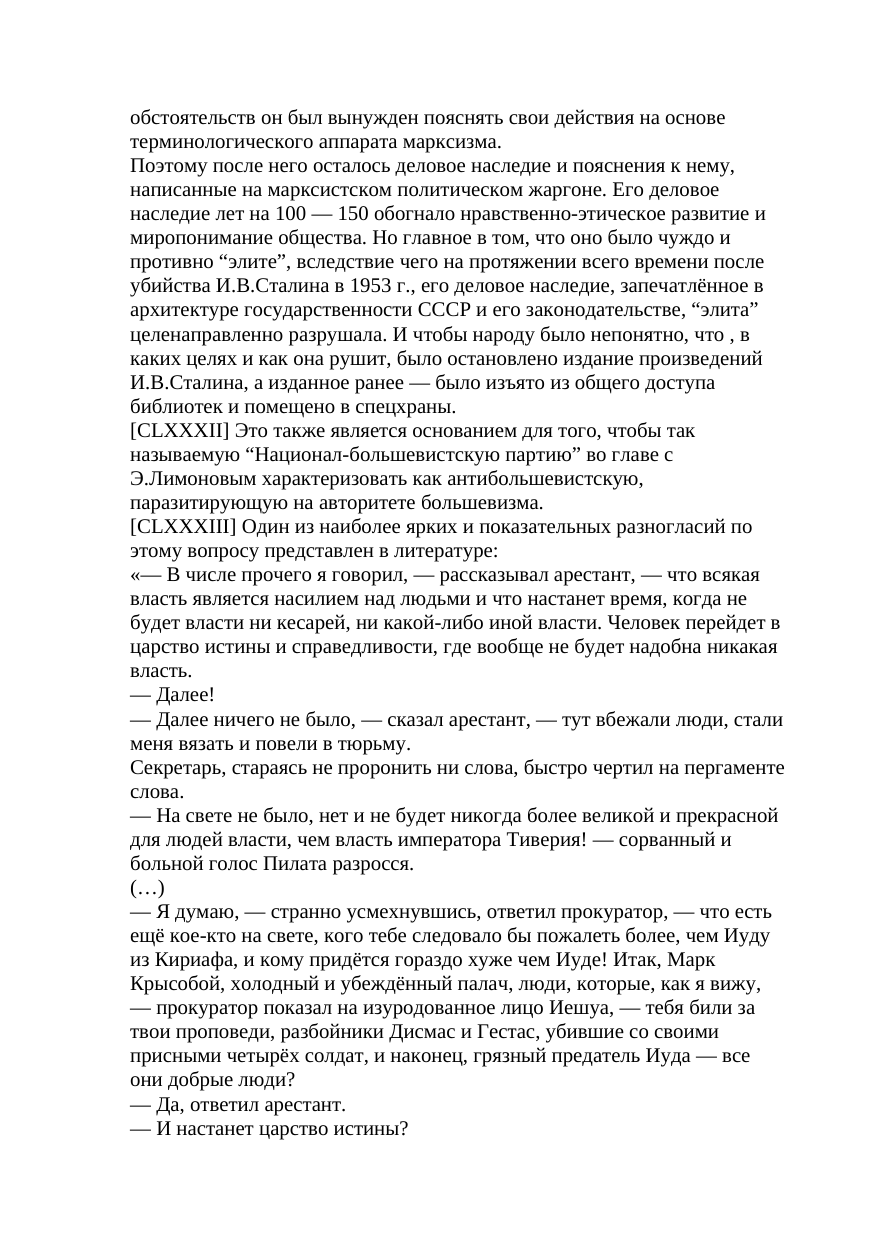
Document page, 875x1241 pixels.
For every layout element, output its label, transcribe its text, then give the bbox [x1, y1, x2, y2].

text [CLXXXIII] Один из наиболее ярких и показательных разногласий по этому вопросу представлен в литературе: [130, 514, 785, 562]
text — Я думаю, — странно усмехнувшись, ответил прокуратор, — что есть ещё кое-кто на свете, кого тебе следовало бы пожалеть более, чем Иуду из Кириафа, и кому придётся гораздо хуже чем Иуде! Итак, Марк Крысобой, холодный и убеждённый палач, люди, которые, как я вижу, — прокуратор показал на изуродованное лицо Иешуа, — тебя били за твои проповеди, разбойники Дисмас и Гестас, убившие со своими присными четырёх солдат, и наконец, грязный предатель Иуда — все они добрые люди? [130, 899, 785, 1091]
text — И настанет царство истины? [130, 1116, 785, 1139]
text (…) [130, 875, 785, 899]
text — На свете не было, нет и не будет никогда более великой и прекрасной для людей власти, чем власть императора Тиверия! — сорванный и больной голос Пилата разросся. [130, 803, 785, 875]
text — Далее ничего не было, — сказал арестант, — тут вбежали люди, стали меня вязать и повели в тюрьму. [130, 706, 785, 754]
text — Далее! [130, 682, 785, 706]
text Секретарь, стараясь не проронить ни слова, быстро чертил на пергаменте слова. [130, 754, 785, 803]
text — Да, ответил арестант. [130, 1091, 785, 1116]
text [CLXXXII] Это также является основанием для того, чтобы так называемую “Национал-большевистскую партию” во главе с Э.Лимоновым характеризовать как антибольшевистскую, паразитирующую на авторитете большевизма. [130, 418, 785, 514]
text Поэтому после него осталось деловое наследие и пояснения к нему, написанные на марксистском политическом жаргоне. Его деловое наследие лет на 100 — 150 обогнало нравственно-этическое развитие и миропонимание общества. Но главное в том, что оно было чуждо и противно “элите”, вследствие чего на протяжении всего времени после убийства И.В.Сталина в 1953 г., его деловое наследие, запечатлённое в архитектуре государственности СССР и его законодательстве, “элита” целенаправленно разрушала. И чтобы народу было непонятно, что , в каких целях и как она рушит, было остановлено издание произведений И.В.Сталина, а изданное ранее — было изъято из общего доступа библиотек и помещено в спецхраны. [130, 153, 785, 418]
text «— В числе прочего я говорил, — рассказывал арестант, — что всякая власть является насилием над людьми и что настанет время, когда не будет власти ни кесарей, ни какой-либо иной власти. Человек перейдет в царство истины и справедливости, где вообще не будет надобна никакая власть. [130, 562, 785, 682]
